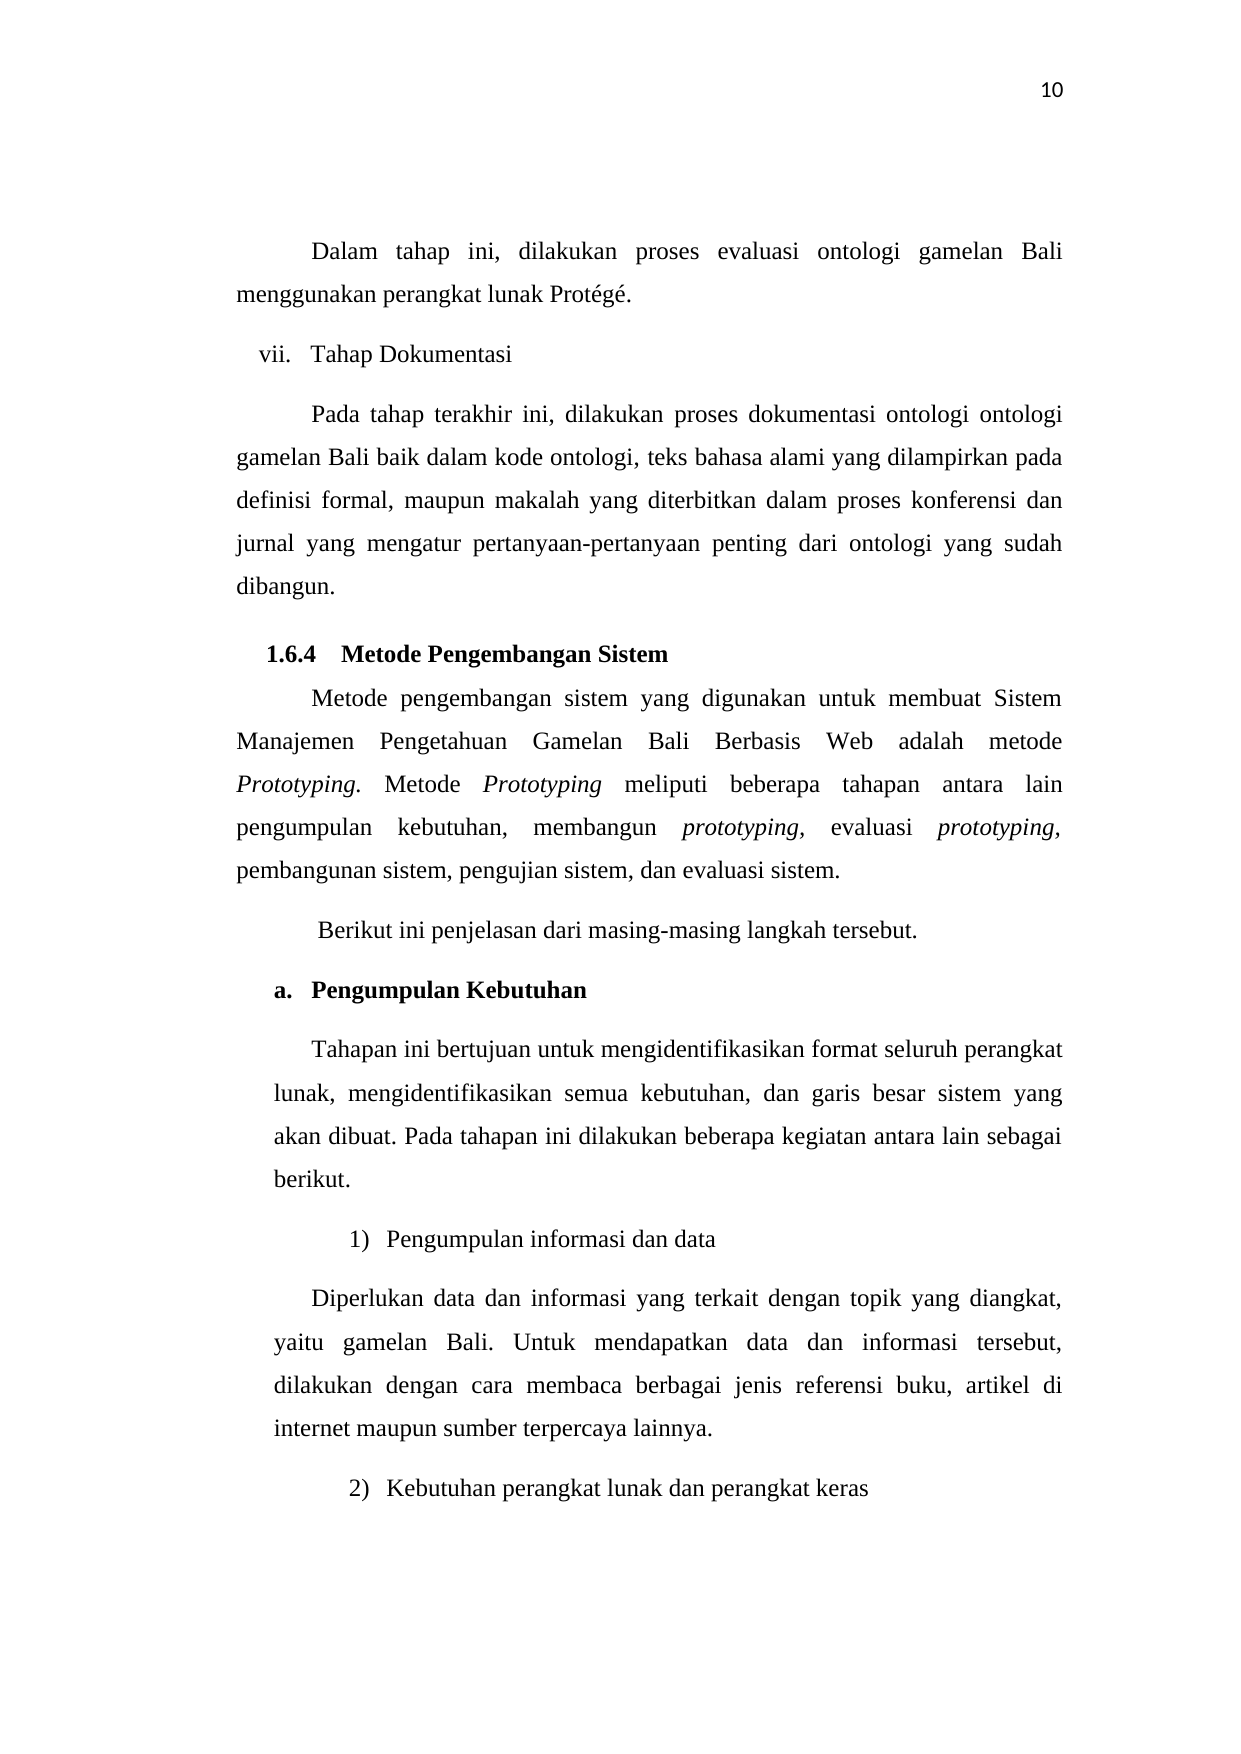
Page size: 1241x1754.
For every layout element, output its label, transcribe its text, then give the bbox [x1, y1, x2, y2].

text Diperlukan data dan informasi yang terkait dengan topik yang diangkat, yaitu gamelan Bali. Untuk mendapatkan data dan informasi tersebut, dilakukan dengan cara membaca berbagai jenis referensi buku, artikel di internet maupun sumber terpercaya lainnya. [274, 1283, 1063, 1442]
list Pengumpulan informasi dan data [349, 1224, 1063, 1252]
subtitle Metode Pengembangan Sistem [266, 639, 1063, 668]
list Kebutuhan perangkat lunak dan perangkat keras [349, 1473, 1063, 1501]
text Berikut ini penjelasan dari masing-masing langkah tersebut. [236, 915, 1063, 944]
text Metode pengembangan sistem yang digunakan untuk membuat Sistem Manajemen Pengetahuan Gamelan Bali Berbasis Web adalah metode Prototyping. Metode Prototyping meliputi beberapa tahapan antara lain pengumpulan kebutuhan, membangun prototyping, evaluasi prototyping, pembangunan sistem, pengujian sistem, dan evaluasi sistem. [236, 683, 1063, 884]
list Tahap Dokumentasi [291, 339, 1063, 368]
text Tahapan ini bertujuan untuk mengidentifikasikan format seluruh perangkat lunak, mengidentifikasikan semua kebutuhan, dan garis besar sistem yang akan dibuat. Pada tahapan ini dilakukan beberapa kegiatan antara lain sebagai berikut. [274, 1034, 1063, 1193]
text Pada tahap terakhir ini, dilakukan proses dokumentasi ontologi ontologi gamelan Bali baik dalam kode ontologi, teks bahasa alami yang dilampirkan pada definisi formal, maupun makalah yang diterbitkan dalam proses konferensi dan jurnal yang mengatur pertanyaan-pertanyaan penting dari ontologi yang sudah dibangun. [236, 399, 1063, 600]
list Pengumpulan Kebutuhan [274, 975, 1063, 1003]
text Dalam tahap ini, dilakukan proses evaluasi ontologi gamelan Bali menggunakan perangkat lunak Protégé. [236, 236, 1063, 308]
